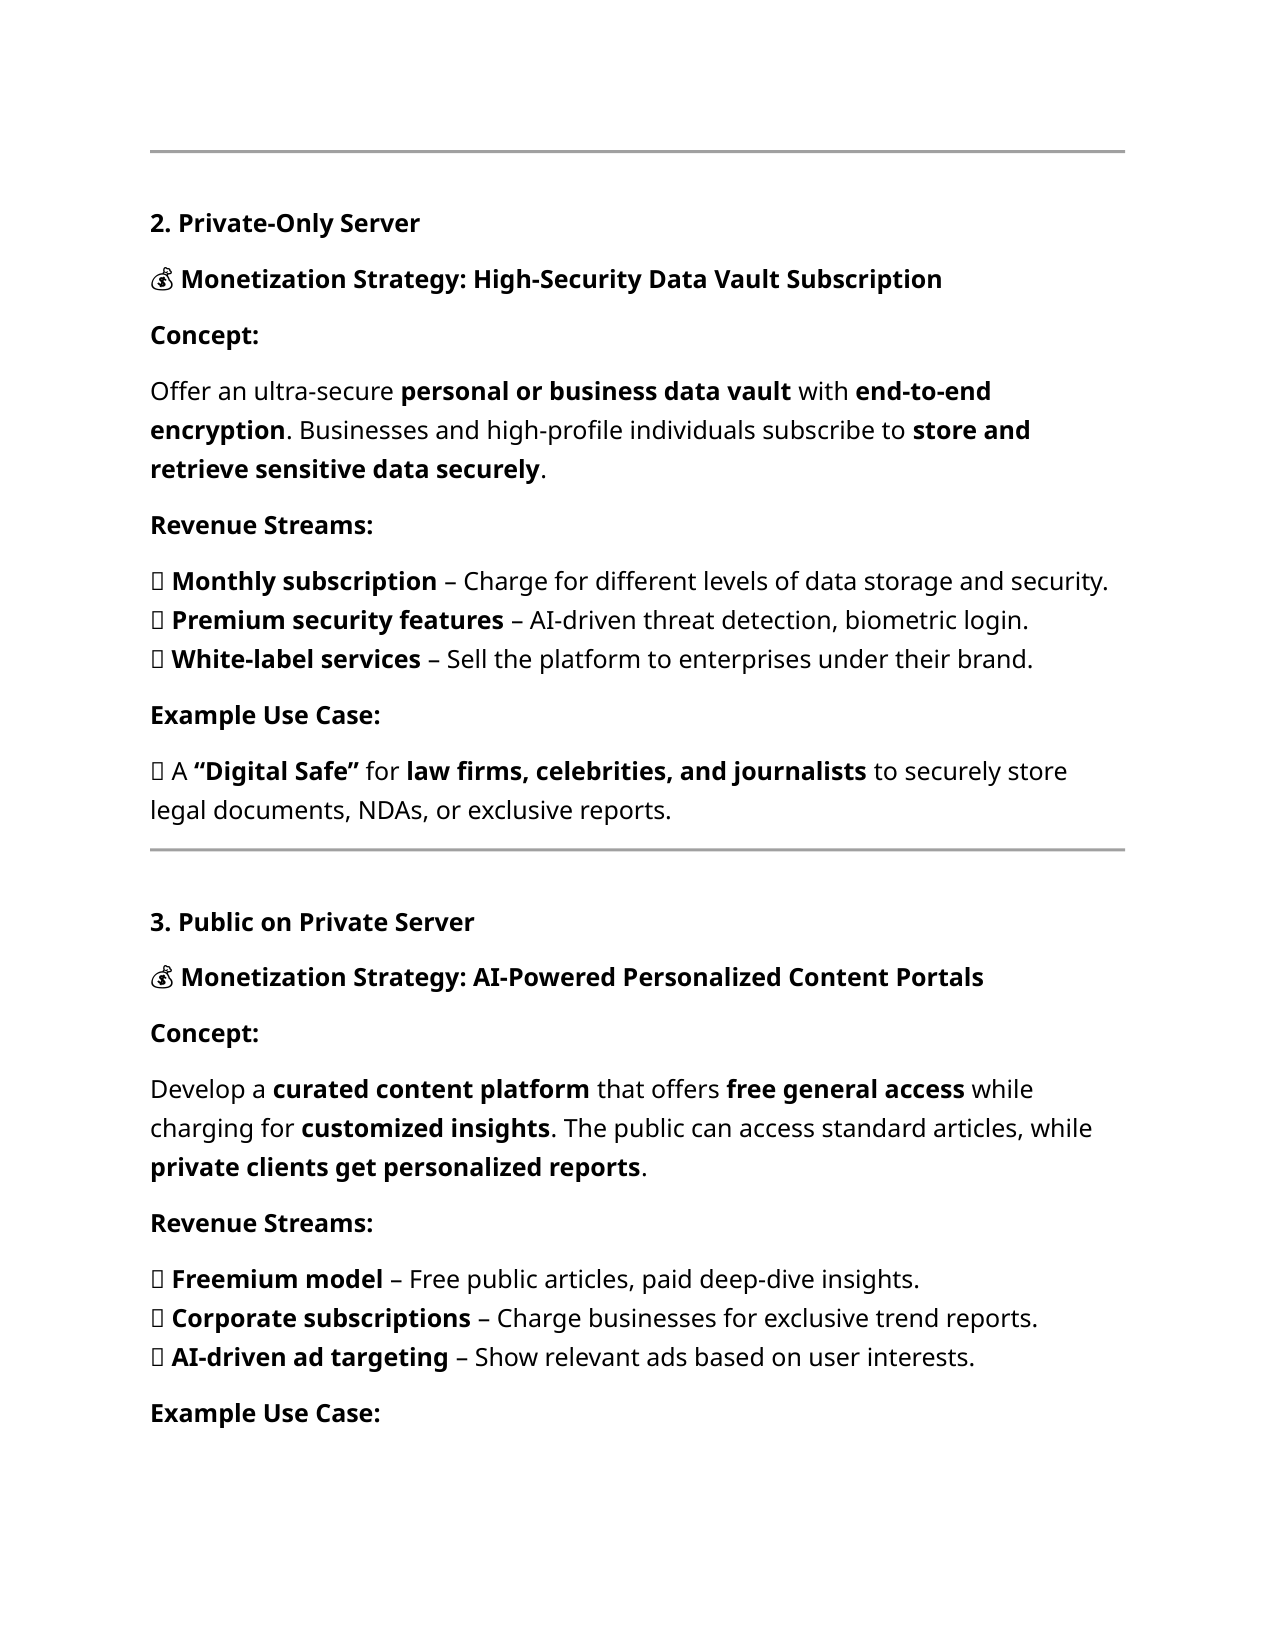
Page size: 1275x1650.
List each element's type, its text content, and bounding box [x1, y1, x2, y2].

text 🔹 Monthly subscription – Charge for different levels of data storage and security. 🔹 Premium security features – AI-driven threat detection, biometric login. 🔹 White-label services – Sell the platform to enterprises under their brand. [150, 563, 1125, 676]
text Example Use Case: [150, 1396, 1125, 1430]
text Concept: [150, 1016, 1125, 1050]
text Concept: [150, 317, 1125, 352]
text Example Use Case: [150, 697, 1125, 732]
text Revenue Streams: [150, 507, 1125, 542]
text Revenue Streams: [150, 1206, 1125, 1240]
text Offer an ultra-secure personal or business data vault with end-to-end encryption. Businesses and high-profile individuals subscribe to store and retrieve sensitive data securely. [150, 373, 1125, 486]
text 💰 Monetization Strategy: AI-Powered Personalized Content Portals [150, 960, 1125, 994]
text 💰 Monetization Strategy: High-Security Data Vault Subscription [150, 262, 1125, 296]
text Develop a curated content platform that offers free general access while charging for customized insights. The public can access standard articles, while private clients get personalized reports. [150, 1072, 1125, 1184]
text 🔐 A “Digital Safe” for law firms, celebrities, and journalists to securely store legal documents, NDAs, or exclusive reports. [150, 753, 1125, 827]
text 2. Private-Only Server [150, 206, 1125, 240]
text 🔹 Freemium model – Free public articles, paid deep-dive insights. 🔹 Corporate subscriptions – Charge businesses for exclusive trend reports. 🔹 AI-driven ad targeting – Show relevant ads based on user interests. [150, 1262, 1125, 1374]
text 3. Public on Private Server [150, 904, 1125, 938]
